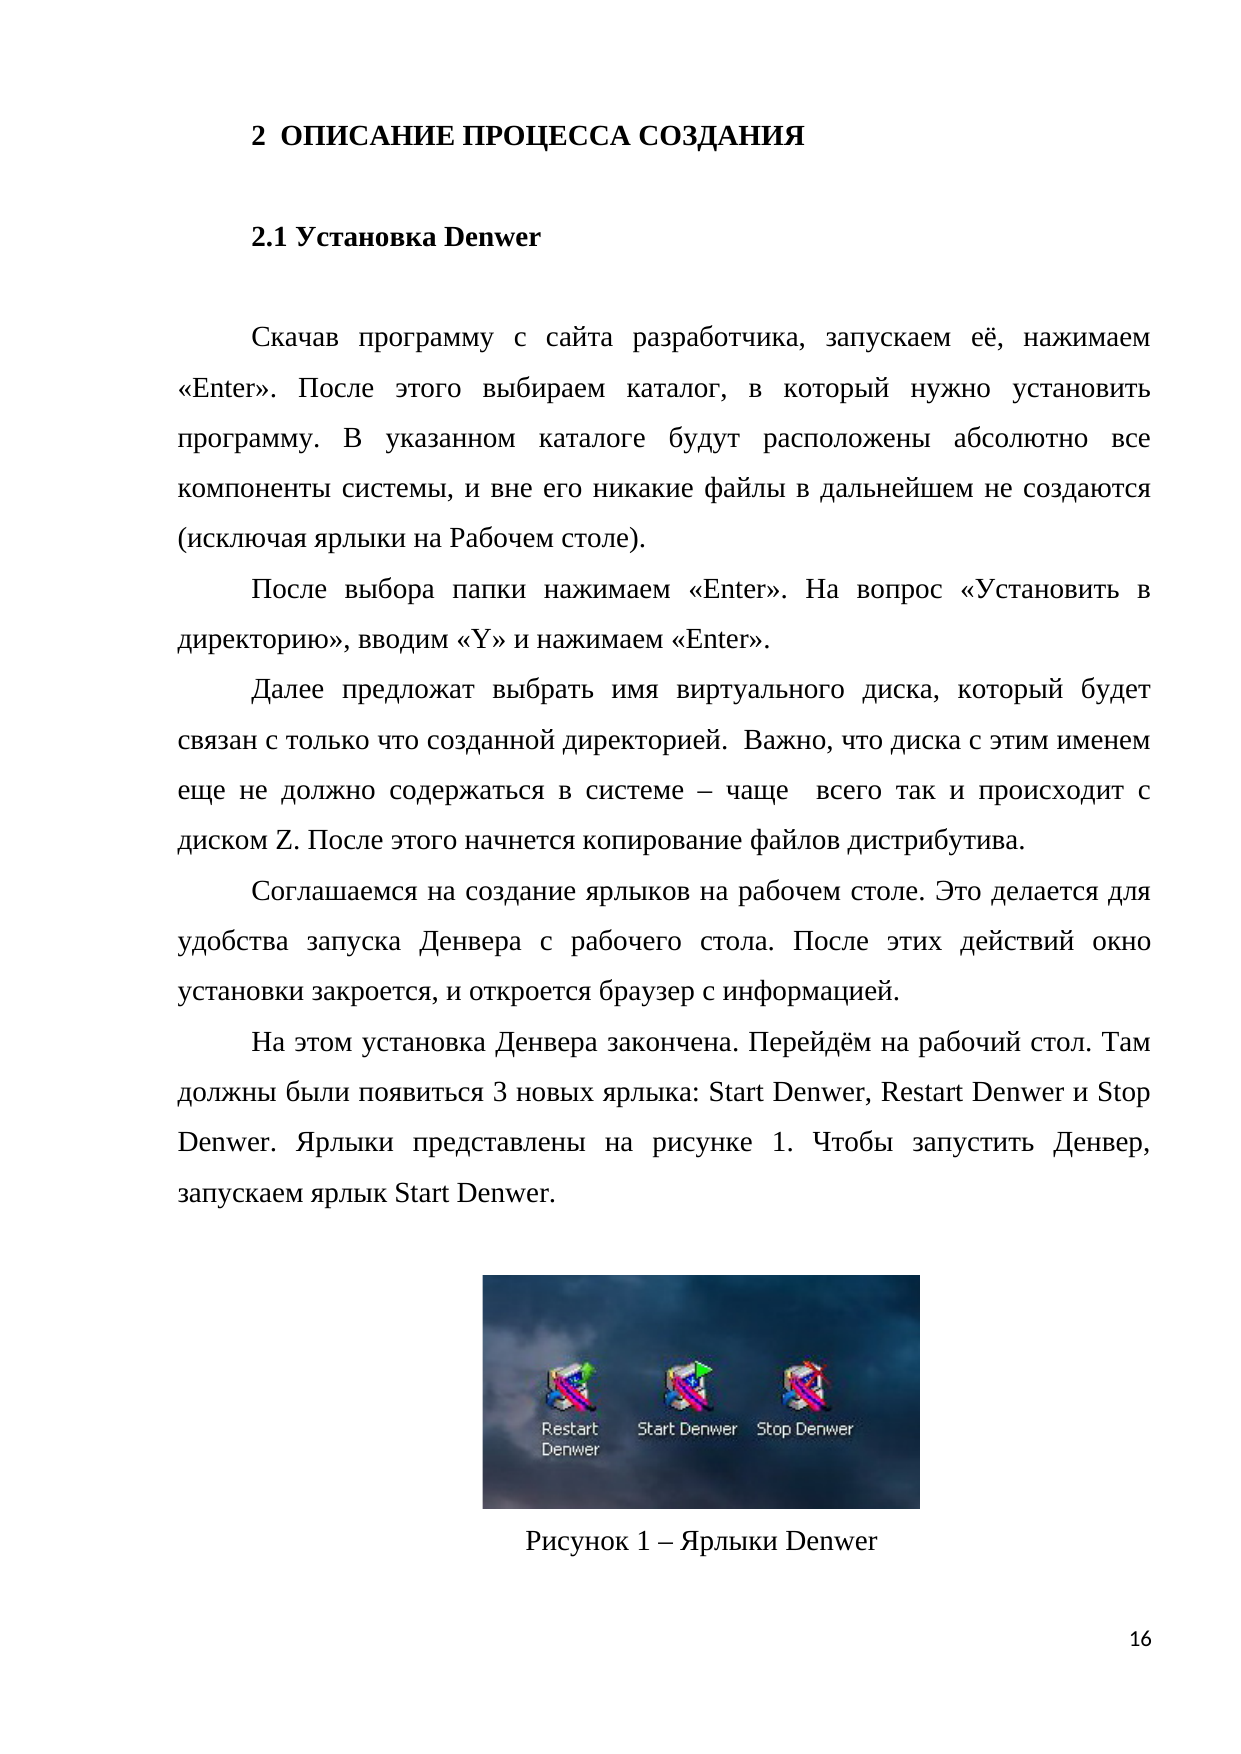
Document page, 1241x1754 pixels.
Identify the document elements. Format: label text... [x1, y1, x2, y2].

text Соглашаемся на создание ярлыков на рабочем столе. Это делается для удобства запуска Денвера с рабочего стола. После этих действий окно установки закроется, и откроется браузер с информацией. [177, 873, 1152, 1007]
text На этом установка Денвера закончена. Перейдём на рабочий стол. Там должны были появиться 3 новых ярлыка: Start Denwer, Restart Denwer и Stop Denwer. Ярлыки представлены на рисунке 1. Чтобы запустить Денвер, запускаем ярлык Start Denwer. [177, 1024, 1152, 1208]
picture [482, 1275, 920, 1509]
text 2 ОПИСАНИЕ ПРОЦЕССА СОЗДАНИЯ [177, 118, 1152, 152]
text 2.1 Установка Denwer [177, 219, 1152, 252]
text Рисунок 1 – Ярлыки Denwer [177, 1523, 1152, 1556]
text Далее предложат выбрать имя виртуального диска, который будет связан с только что созданной директорией. Важно, что диска с этим именем еще не должно содержаться в системе – чаще всего так и происходит с диском Z. После этого начнется копирование файлов дистрибутива. [177, 672, 1152, 856]
text После выбора папки нажимаем «Enter». На вопрос «Установить в директорию», вводим «Y» и нажимаем «Enter». [177, 571, 1152, 655]
text Скачав программу с сайта разработчика, запускаем её, нажимаем «Enter». После этого выбираем каталог, в который нужно установить программу. В указанном каталоге будут расположены абсолютно все компоненты системы, и вне его никакие файлы в дальнейшем не создаются (исключая ярлыки на Рабочем столе). [177, 319, 1152, 554]
